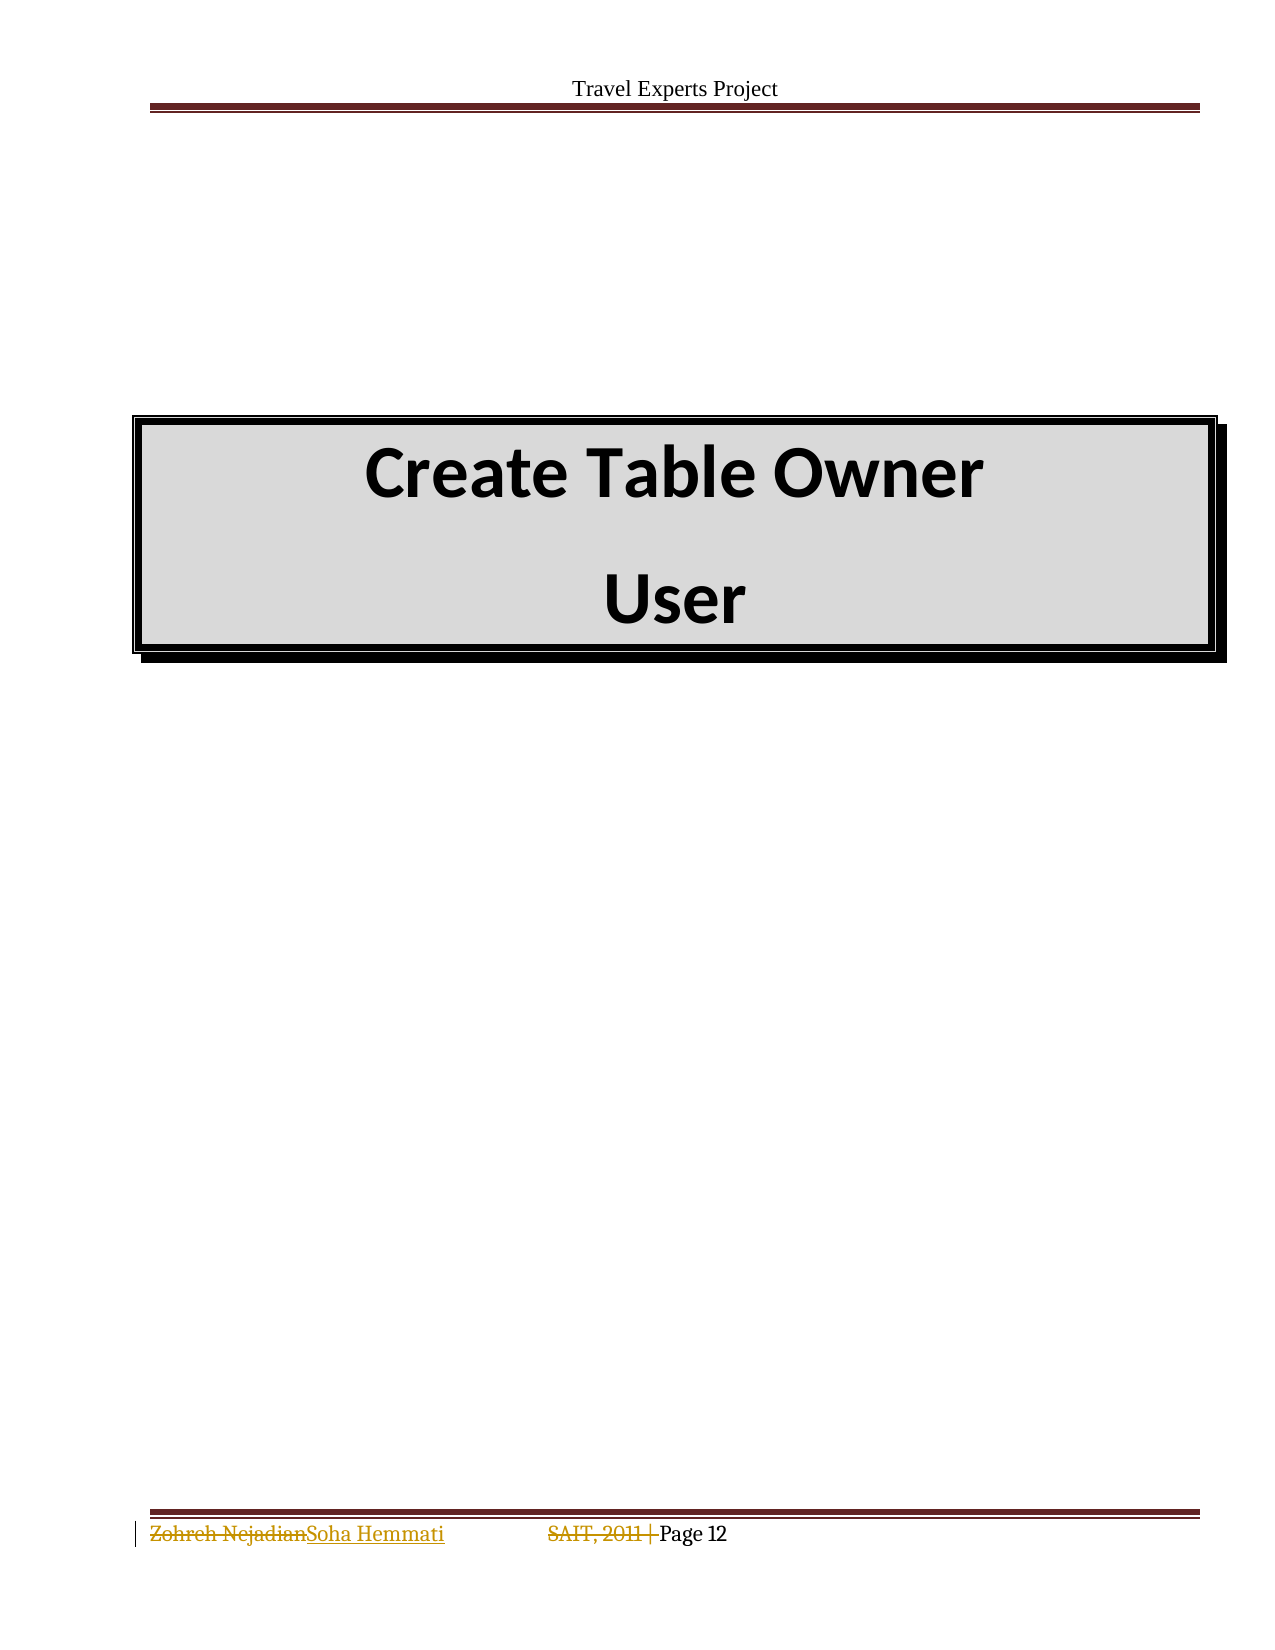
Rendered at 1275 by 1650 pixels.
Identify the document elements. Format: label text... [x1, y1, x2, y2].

text User [142, 541, 1208, 644]
text Create Table Owner [142, 425, 1208, 516]
